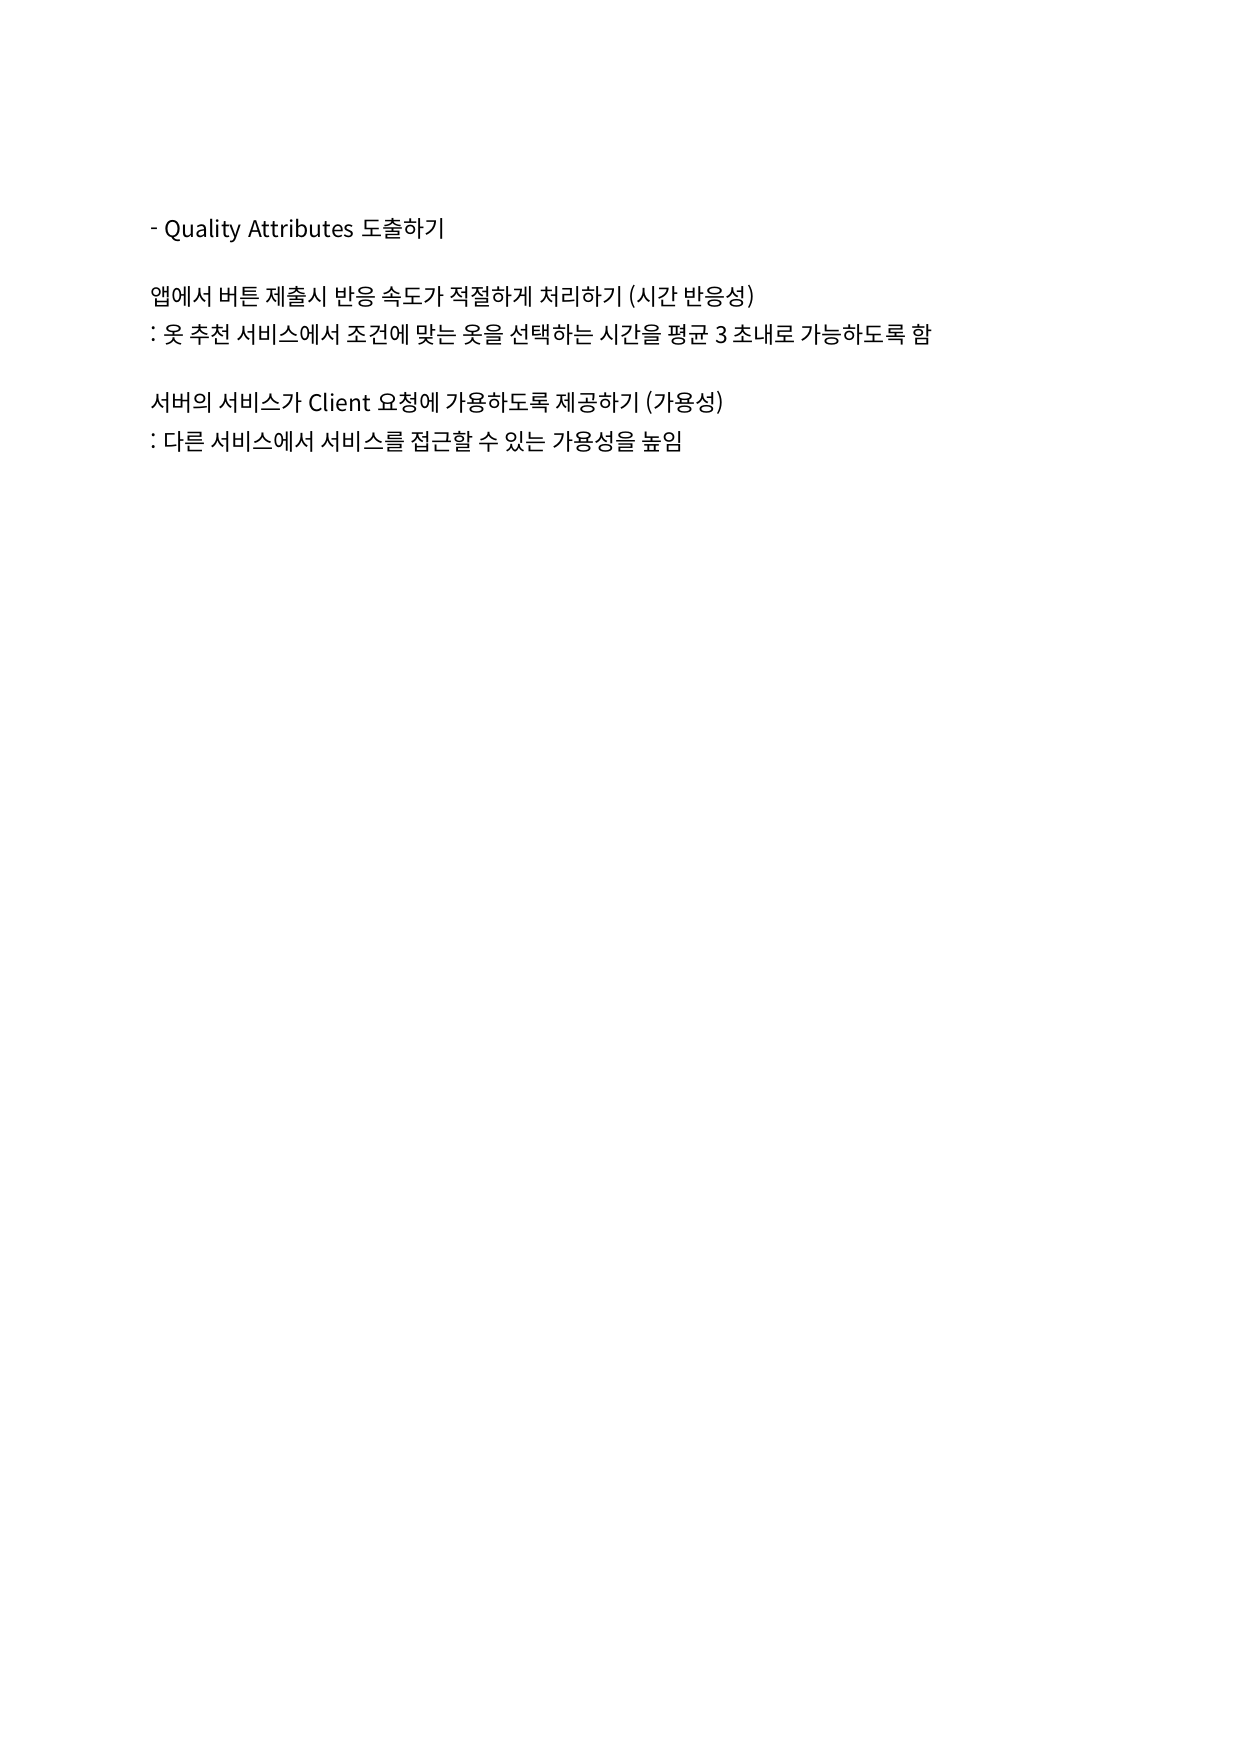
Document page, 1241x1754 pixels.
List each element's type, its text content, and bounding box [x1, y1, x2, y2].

text 앱에서 버튼 제출시 반응 속도가 적절하게 처리하기 (시간 반응성) [150, 279, 1090, 312]
text : 옷 추천 서비스에서 조건에 맞는 옷을 선택하는 시간을 평균 3초내로 가능하도록 함 [150, 317, 1090, 350]
text : 다른 서비스에서 서비스를 접근할 수 있는 가용성을 높임 [150, 423, 1090, 457]
text 서버의 서비스가 Client 요청에 가용하도록 제공하기 (가용성) [150, 385, 1090, 418]
text - Quality Attributes 도출하기 [150, 210, 1090, 244]
